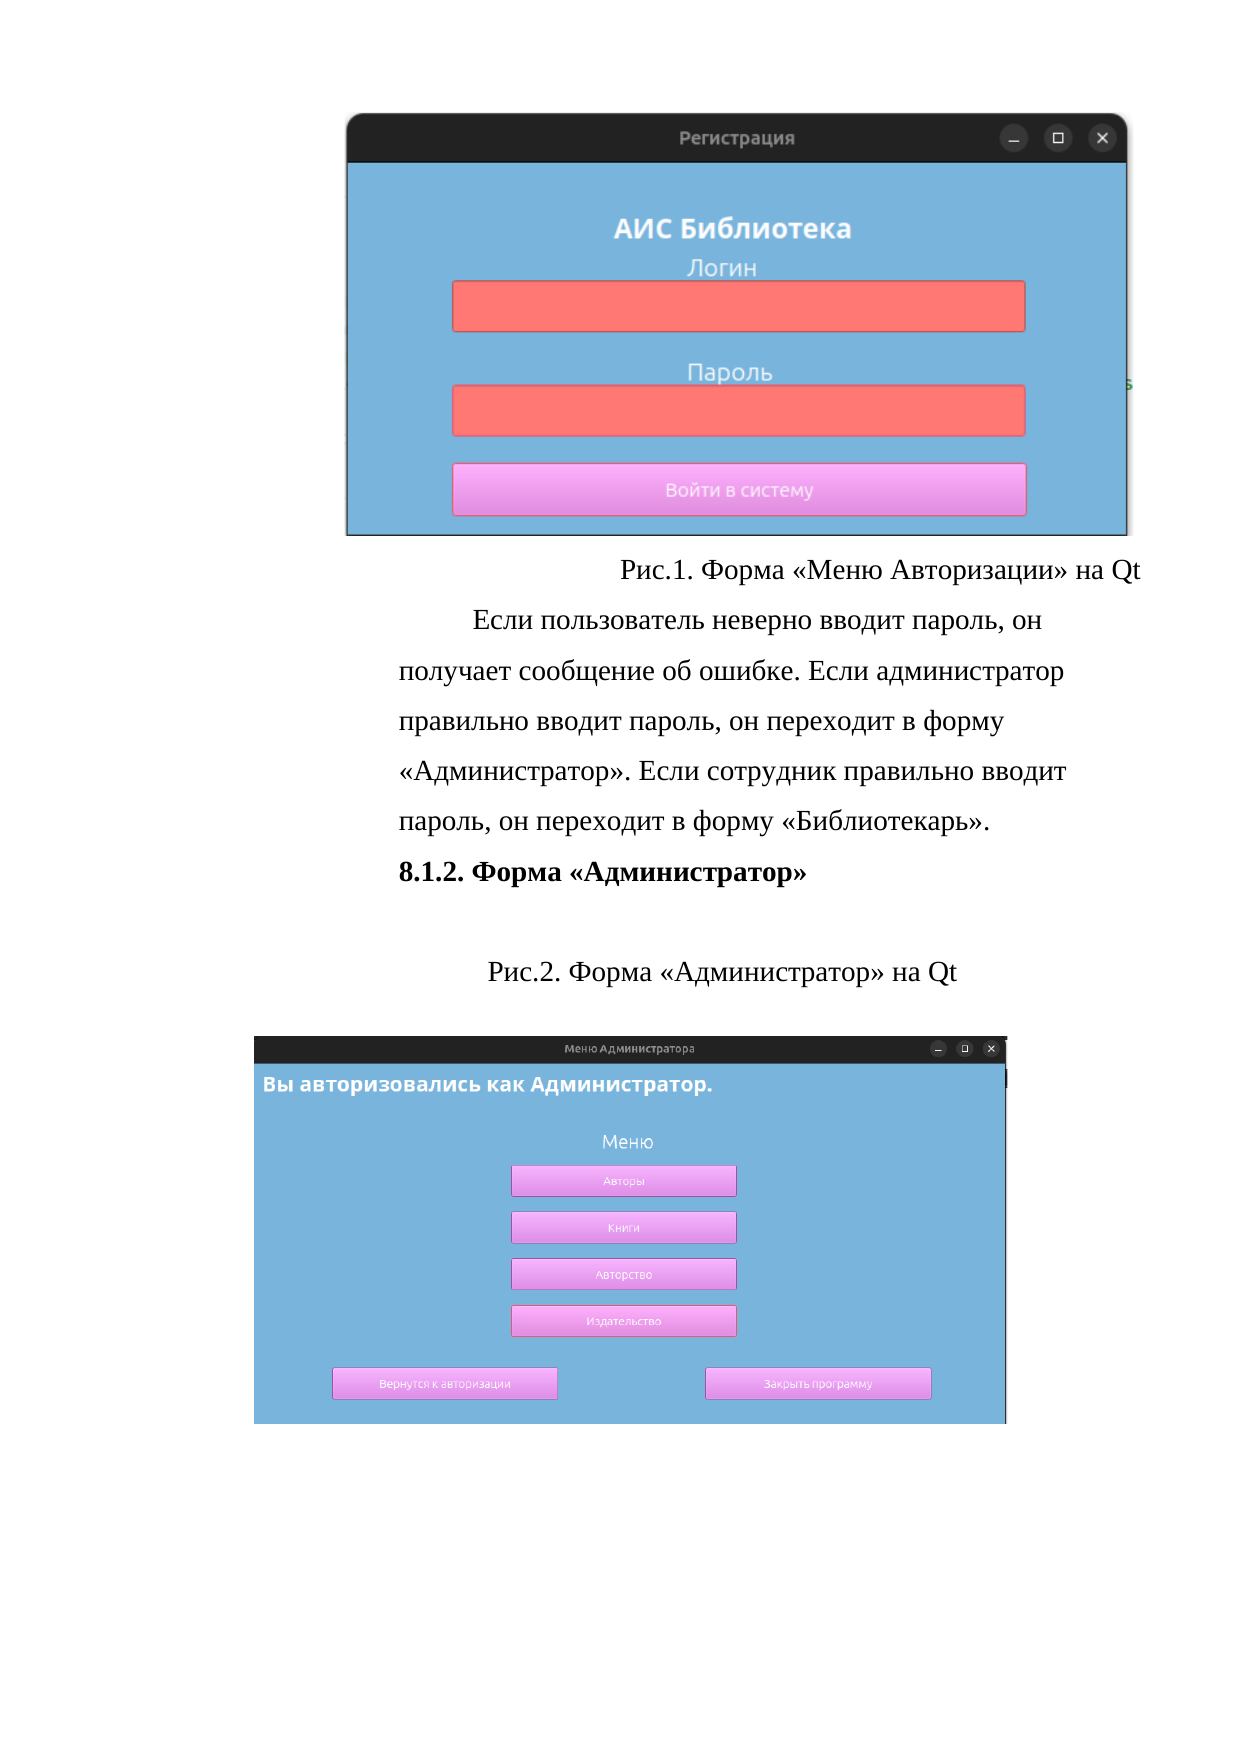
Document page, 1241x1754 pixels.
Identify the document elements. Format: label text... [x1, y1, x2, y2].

list Если пользователь неверно вводит пароль, он получает сообщение об ошибке. Если администратор правильно вводит пароль, он переходит в форму «Администратор». Если сотрудник правильно вводит пароль, он переходит в форму «Библиотекарь». [398, 602, 1152, 837]
picture [254, 1036, 1008, 1424]
list Рис.2. Форма «Администратор» на Qt [487, 954, 1152, 988]
list 8.1.2. Форма «Администратор» [317, 854, 1152, 887]
picture [344, 112, 1134, 536]
